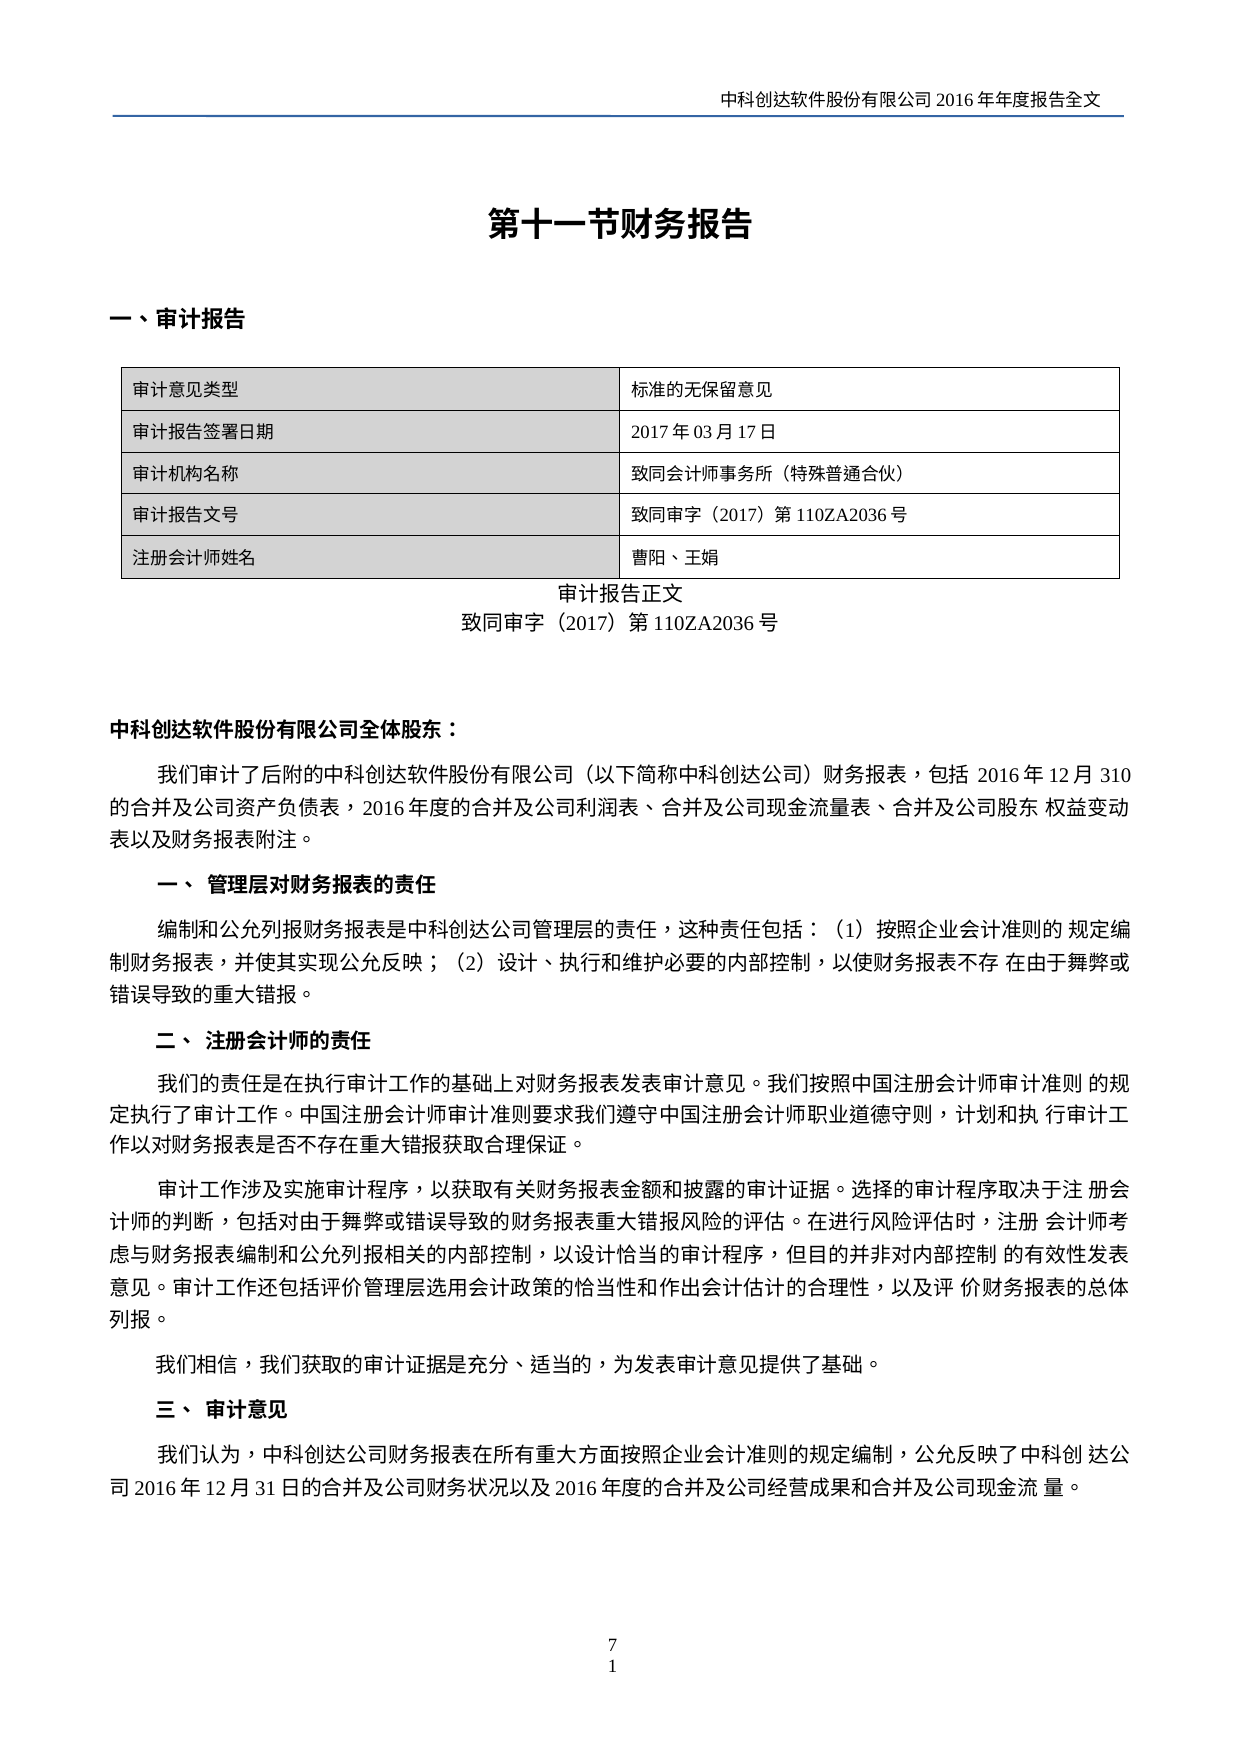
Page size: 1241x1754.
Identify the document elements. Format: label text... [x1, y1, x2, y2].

text 审计工作涉及实施审计程序，以获取有关财务报表金额和披露的审计证据。选择的审计程序取决于注 册会计师的判断，包括对由于舞弊或错误导致的财务报表重大错报风险的评估。在进行风险评估时，注册 会计师考虑与财务报表编制和公允列报相关的内部控制，以设计恰当的审计程序，但目的并非对内部控制 的有效性发表意见。审计工作还包括评价管理层选用会计政策的恰当性和作出会计估计的合理性，以及评 价财务报表的总体列报。 [109, 1171, 1131, 1334]
text 第十一节财务报告 [109, 201, 1131, 246]
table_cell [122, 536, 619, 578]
text 我们的责任是在执行审计工作的基础上对财务报表发表审计意见。我们按照中国注册会计师审计准则 的规定执行了审计工作。中国注册会计师审计准则要求我们遵守中国注册会计师职业道德守则，计划和执 行审计工作以对财务报表是否不存在重大错报获取合理保证。 [109, 1067, 1131, 1159]
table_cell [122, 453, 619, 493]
text 我们认为，中科创达公司财务报表在所有重大方面按照企业会计准则的规定编制，公允反映了中科创 达公司2016年12月31日的合并及公司财务状况以及2016年度的合并及公司经营成果和合并及公司现金流 量。 [109, 1437, 1131, 1502]
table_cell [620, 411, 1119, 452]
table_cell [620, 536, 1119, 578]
text 我们审计了后附的中科创达软件股份有限公司（以下简称中科创达公司）财务报表，包括2016年12月 310的合并及公司资产负债表，2016年度的合并及公司利润表、合并及公司现金流量表、合并及公司股东 权益变动表以及财务报表附注。 [109, 756, 1131, 854]
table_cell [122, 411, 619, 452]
text 一、审计报告 [109, 303, 1131, 334]
text 审计报告正文 [109, 579, 1131, 608]
text 二、 注册会计师的责任 [109, 1022, 1131, 1054]
text 一、 管理层对财务报表的责任 [109, 867, 1131, 899]
text 致同审字（2017）第110ZA2036号 [109, 608, 1131, 636]
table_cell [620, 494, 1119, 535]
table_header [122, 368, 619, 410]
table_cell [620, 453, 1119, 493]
text 中科创达软件股份有限公司全体股东： [109, 711, 1131, 744]
text 编制和公允列报财务报表是中科创达公司管理层的责任，这种责任包括：（1）按照企业会计准则的 规定编制财务报表，并使其实现公允反映；（2）设计、执行和维护必要的内部控制，以使财务报表不存 在由于舞弊或错误导致的重大错报。 [109, 912, 1131, 1009]
text 三、 审计意见 [109, 1392, 1131, 1424]
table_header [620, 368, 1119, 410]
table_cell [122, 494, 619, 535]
text 我们相信，我们获取的审计证据是充分、适当的，为发表审计意见提供了基础。 [109, 1347, 1131, 1379]
